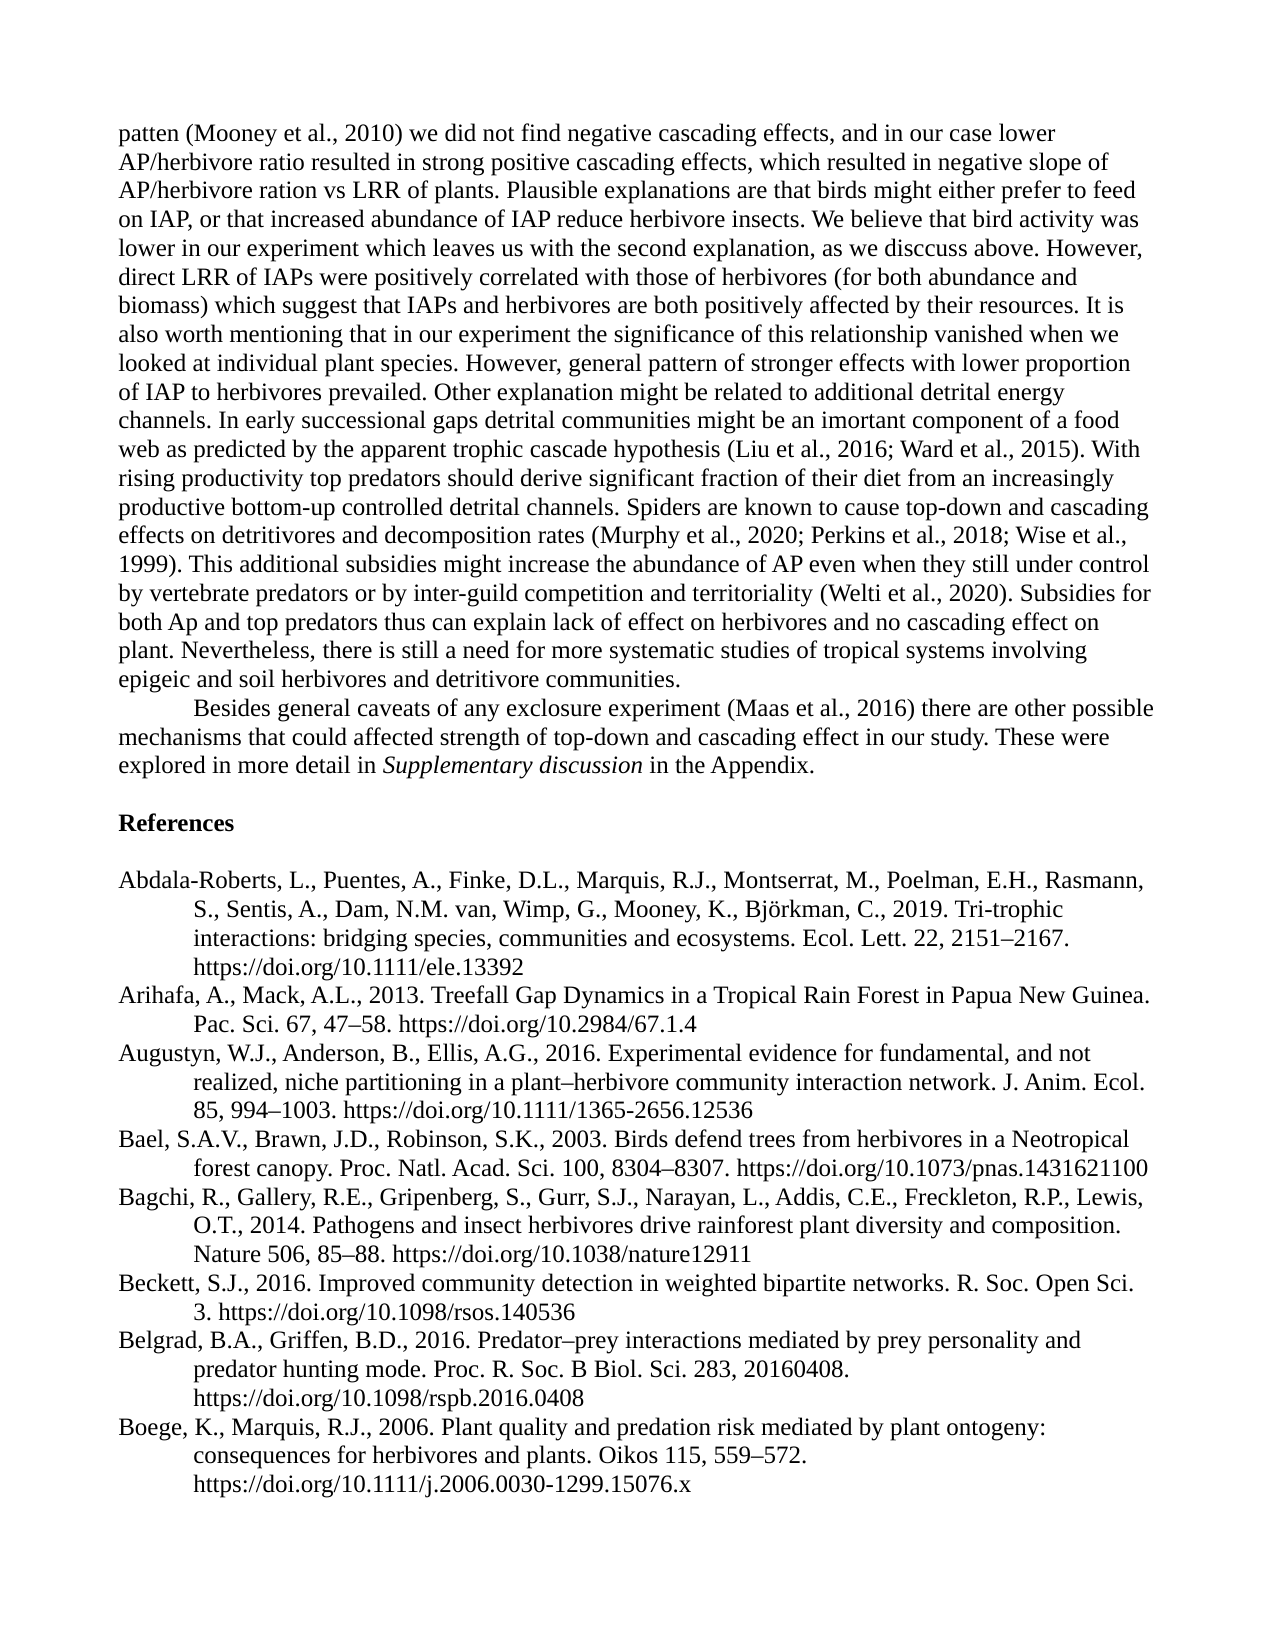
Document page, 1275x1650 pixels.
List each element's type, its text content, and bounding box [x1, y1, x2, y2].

text Abdala‐Roberts, L., Puentes, A., Finke, D.L., Marquis, R.J., Montserrat, M., Poelman, E.H., Rasmann, S., Sentis, A., Dam, N.M. van, Wimp, G., Mooney, K., Björkman, C., 2019. Tri-trophic interactions: bridging species, communities and ecosystems. Ecol. Lett. 22, 2151–2167. https://doi.org/10.1111/ele.13392 [118, 866, 1157, 981]
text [118, 118, 1157, 693]
text Boege, K., Marquis, R.J., 2006. Plant quality and predation risk mediated by plant ontogeny: consequences for herbivores and plants. Oikos 115, 559–572. https://doi.org/10.1111/j.2006.0030-1299.15076.x [118, 1412, 1157, 1498]
text Bagchi, R., Gallery, R.E., Gripenberg, S., Gurr, S.J., Narayan, L., Addis, C.E., Freckleton, R.P., Lewis, O.T., 2014. Pathogens and insect herbivores drive rainforest plant diversity and composition. Nature 506, 85–88. https://doi.org/10.1038/nature12911 [118, 1182, 1157, 1268]
text Augustyn, W.J., Anderson, B., Ellis, A.G., 2016. Experimental evidence for fundamental, and not realized, niche partitioning in a plant–herbivore community interaction network. J. Anim. Ecol. 85, 994–1003. https://doi.org/10.1111/1365-2656.12536 [118, 1038, 1157, 1124]
text Arihafa, A., Mack, A.L., 2013. Treefall Gap Dynamics in a Tropical Rain Forest in Papua New Guinea. Pac. Sci. 67, 47–58. https://doi.org/10.2984/67.1.4 [118, 981, 1157, 1038]
text Besides general caveats of any exclosure experiment (Maas et al., 2016) there are other possible mechanisms that could affected strength of top-down and cascading effect in our study. These were explored in more detail in Supplementary discussion in the Appendix. [118, 693, 1157, 779]
text Belgrad, B.A., Griffen, B.D., 2016. Predator–prey interactions mediated by prey personality and predator hunting mode. Proc. R. Soc. B Biol. Sci. 283, 20160408. https://doi.org/10.1098/rspb.2016.0408 [118, 1326, 1157, 1412]
text Beckett, S.J., 2016. Improved community detection in weighted bipartite networks. R. Soc. Open Sci. 3. https://doi.org/10.1098/rsos.140536 [118, 1268, 1157, 1326]
text Bael, S.A.V., Brawn, J.D., Robinson, S.K., 2003. Birds defend trees from herbivores in a Neotropical forest canopy. Proc. Natl. Acad. Sci. 100, 8304–8307. https://doi.org/10.1073/pnas.1431621100 [118, 1124, 1157, 1182]
text References [118, 808, 1157, 837]
